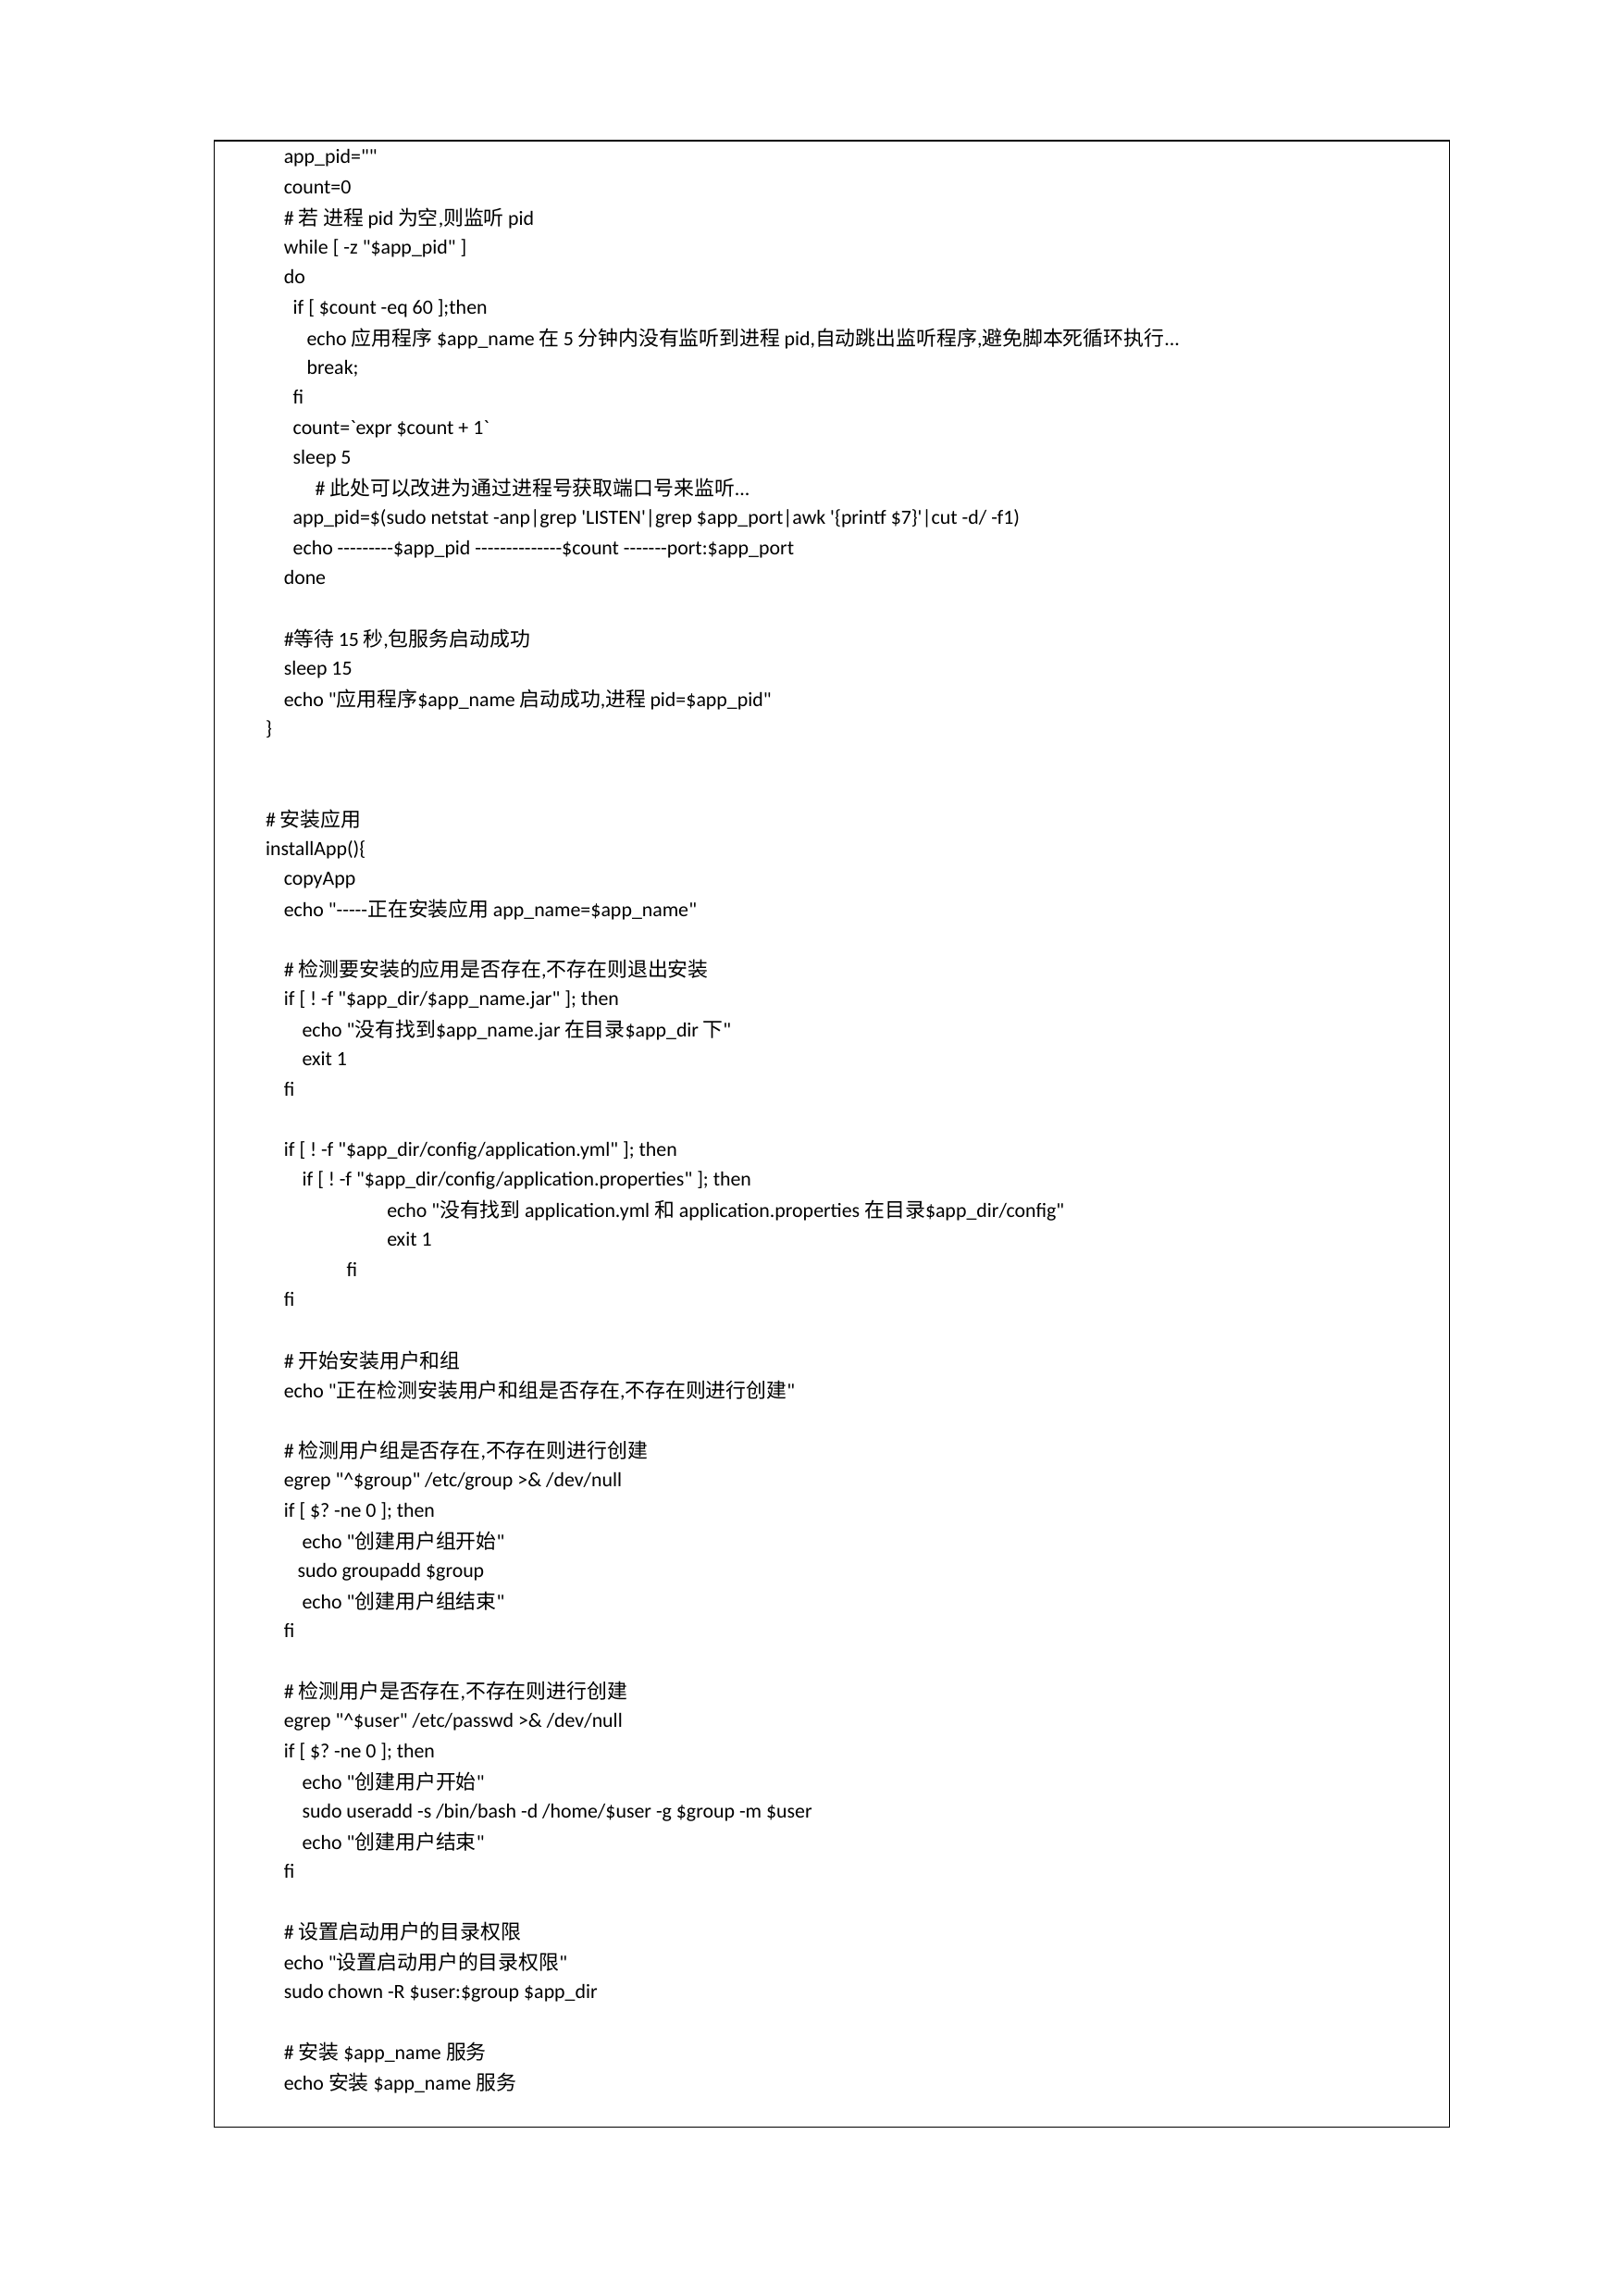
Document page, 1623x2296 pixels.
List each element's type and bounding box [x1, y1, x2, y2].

table_header [215, 142, 1449, 2126]
